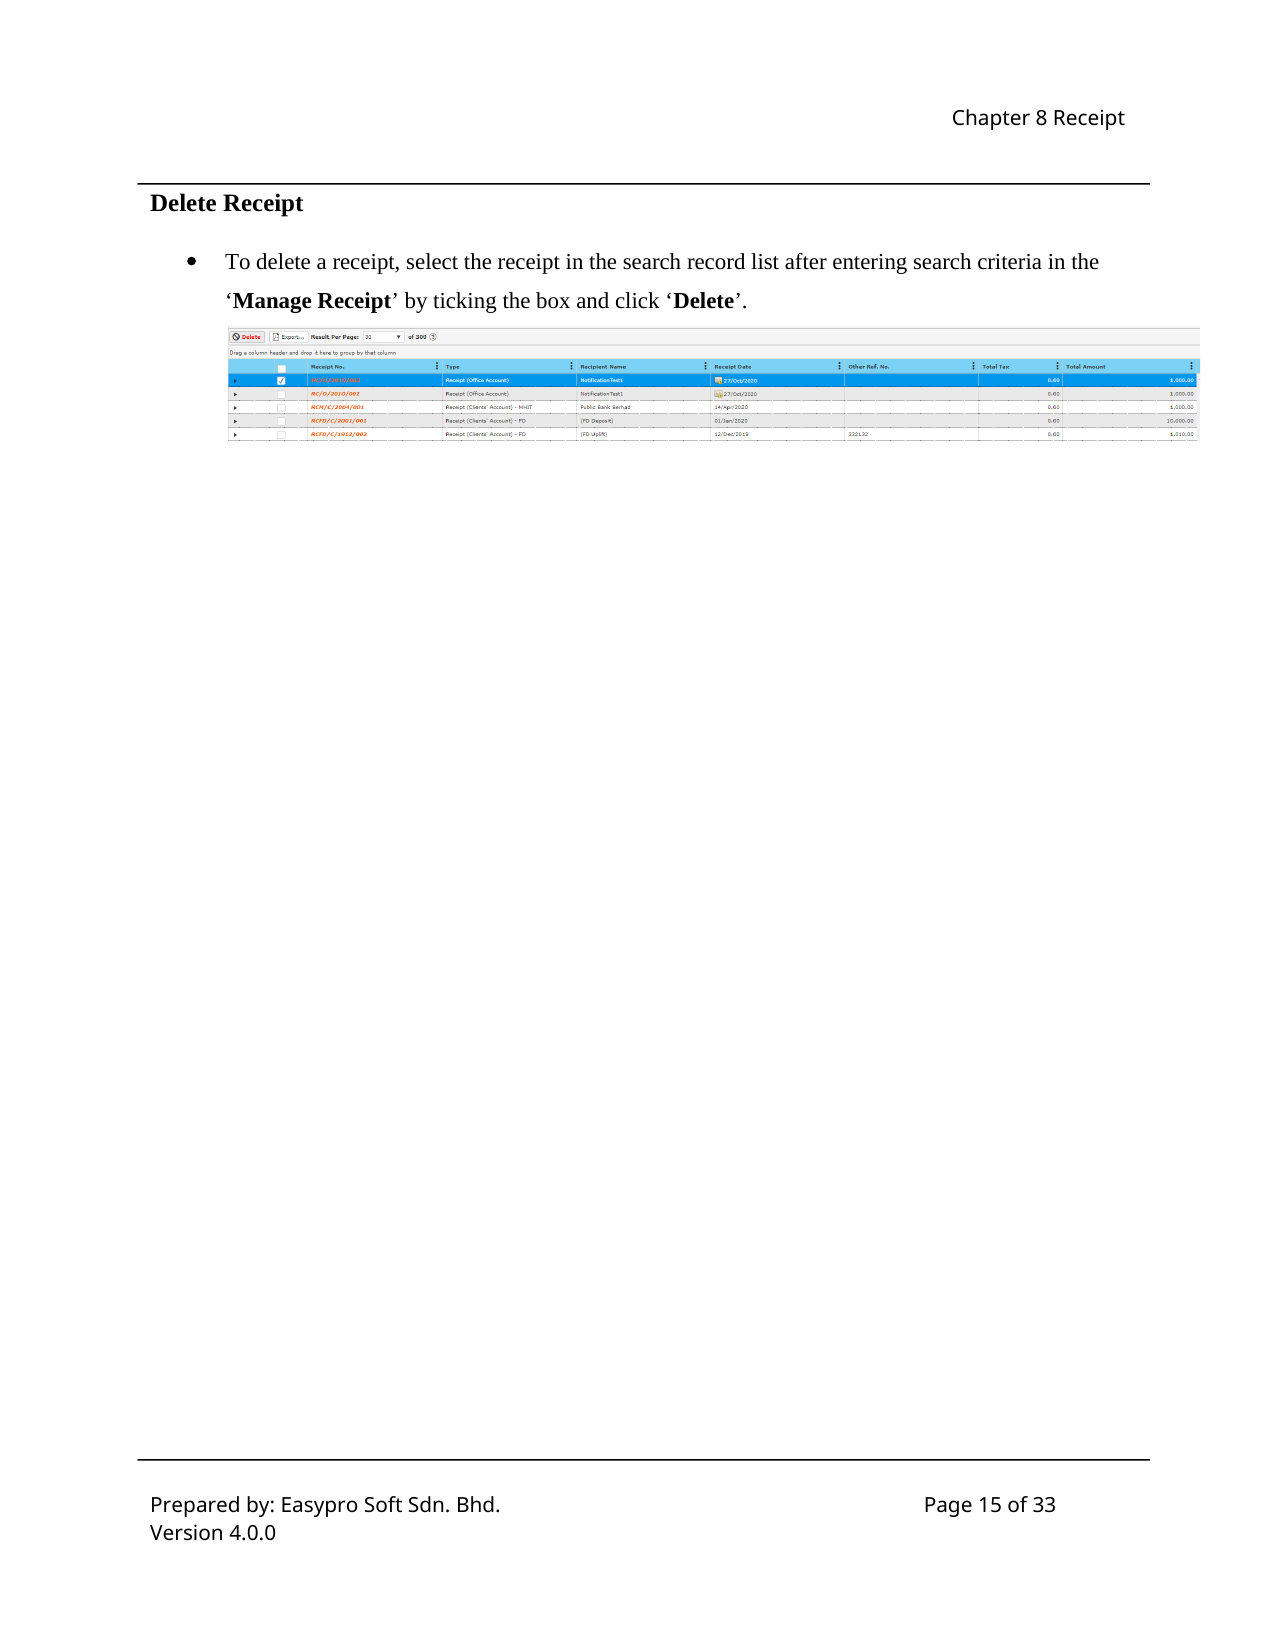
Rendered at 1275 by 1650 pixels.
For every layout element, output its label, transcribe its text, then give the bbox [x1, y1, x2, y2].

picture [225, 326, 1200, 441]
list To delete a receipt, select the receipt in the search record list after entering search criteria in the ‘Manage Receipt’ by ticking the box and click ‘Delete’. [187, 248, 1125, 313]
text Delete Receipt [150, 188, 1125, 217]
